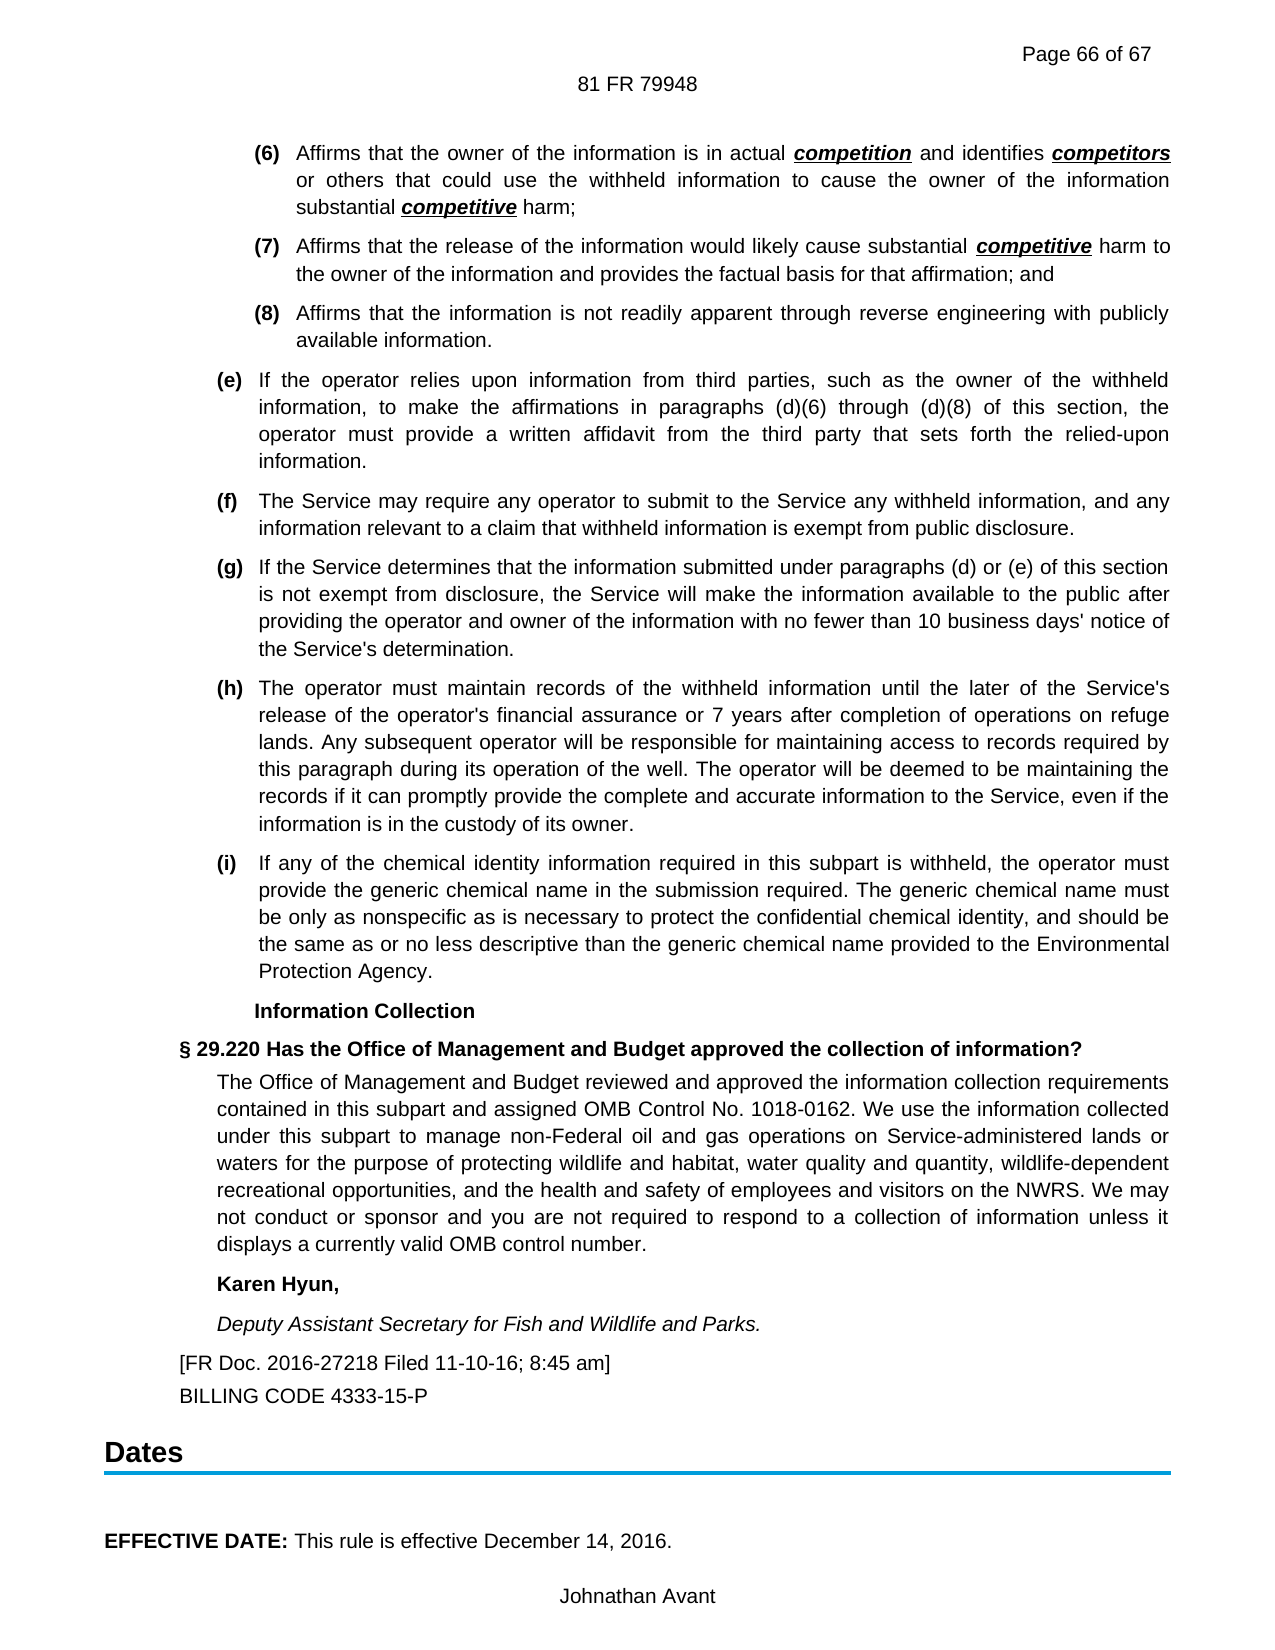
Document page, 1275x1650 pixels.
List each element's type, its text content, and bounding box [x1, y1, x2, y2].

text BILLING CODE 4333-15-P [179, 1381, 1171, 1408]
text Information Collection [254, 996, 1171, 1023]
text Karen Hyun, [217, 1269, 1171, 1296]
list If the Service determines that the information submitted under paragraphs (d) or (e) of this section is not exempt from disclosure, the Service will make the information available to the public after providing the operator and owner of the information with no fewer than 10 business days' notice of the Service's determination. [217, 552, 1171, 660]
list The Service may require any operator to submit to the Service any withheld information, and any information relevant to a claim that withheld information is exempt from public disclosure. [217, 485, 1171, 539]
text EFFECTIVE DATE: This rule is effective December 14, 2016. [104, 1526, 1171, 1553]
list Affirms that the release of the information would likely cause substantial competitive harm to the owner of the information and provides the factual basis for that affirmation; and [254, 231, 1171, 285]
list Affirms that the owner of the information is in actual competition and identifies competitors or others that could use the withheld information to cause the owner of the information substantial competitive harm; [254, 137, 1171, 219]
text Dates [104, 1433, 1171, 1469]
list The operator must maintain records of the withheld information until the later of the Service's release of the operator's financial assurance or 7 years after completion of operations on refuge lands. Any subsequent operator will be responsible for maintaining access to records required by this paragraph during its operation of the well. The operator will be deemed to be maintaining the records if it can promptly provide the complete and accurate information to the Service, even if the information is in the custody of its owner. [217, 673, 1171, 835]
list agement and Budget approved the collection of information? [179, 1035, 1171, 1060]
list Affirms that the information is not readily apparent through reverse engineering with publicly available information. [254, 298, 1171, 352]
list If the operator relies upon information from third parties, such as the owner of the withheld information, to make the affirmations in paragraphs (d)(6) through (d)(8) of this section, the operator must provide a written affidavit from the third party that sets forth the relied-upon information. [217, 364, 1171, 473]
text The Office of Management and Budget reviewed and approved the information collection requirements contained in this subpart and assigned OMB Control No. 1018-0162. We use the information collected under this subpart to manage non-Federal oil and gas operations on Service-administered lands or waters for the purpose of protecting wildlife and habitat, water quality and quantity, wildlife-dependent recreational opportunities, and the health and safety of employees and visitors on the NWRS. We may not conduct or sponsor and you are not required to respond to a collection of information unless it displays a currently valid OMB control number. [217, 1067, 1171, 1256]
text [FR Doc. 2016-27218 Filed 11-10-16; 8:45 am] [179, 1348, 1171, 1375]
text Deputy Assistant Secretary for Fish and Wildlife and Parks. [217, 1308, 1171, 1335]
list If any of the chemical identity information required in this subpart is withheld, the operator must provide the generic chemical name in the submission required. The generic chemical name must be only as nonspecific as is necessary to protect the confidential chemical identity, and should be the same as or no less descriptive than the generic chemical name provided to the Environmental Protection Agency. [217, 848, 1171, 983]
